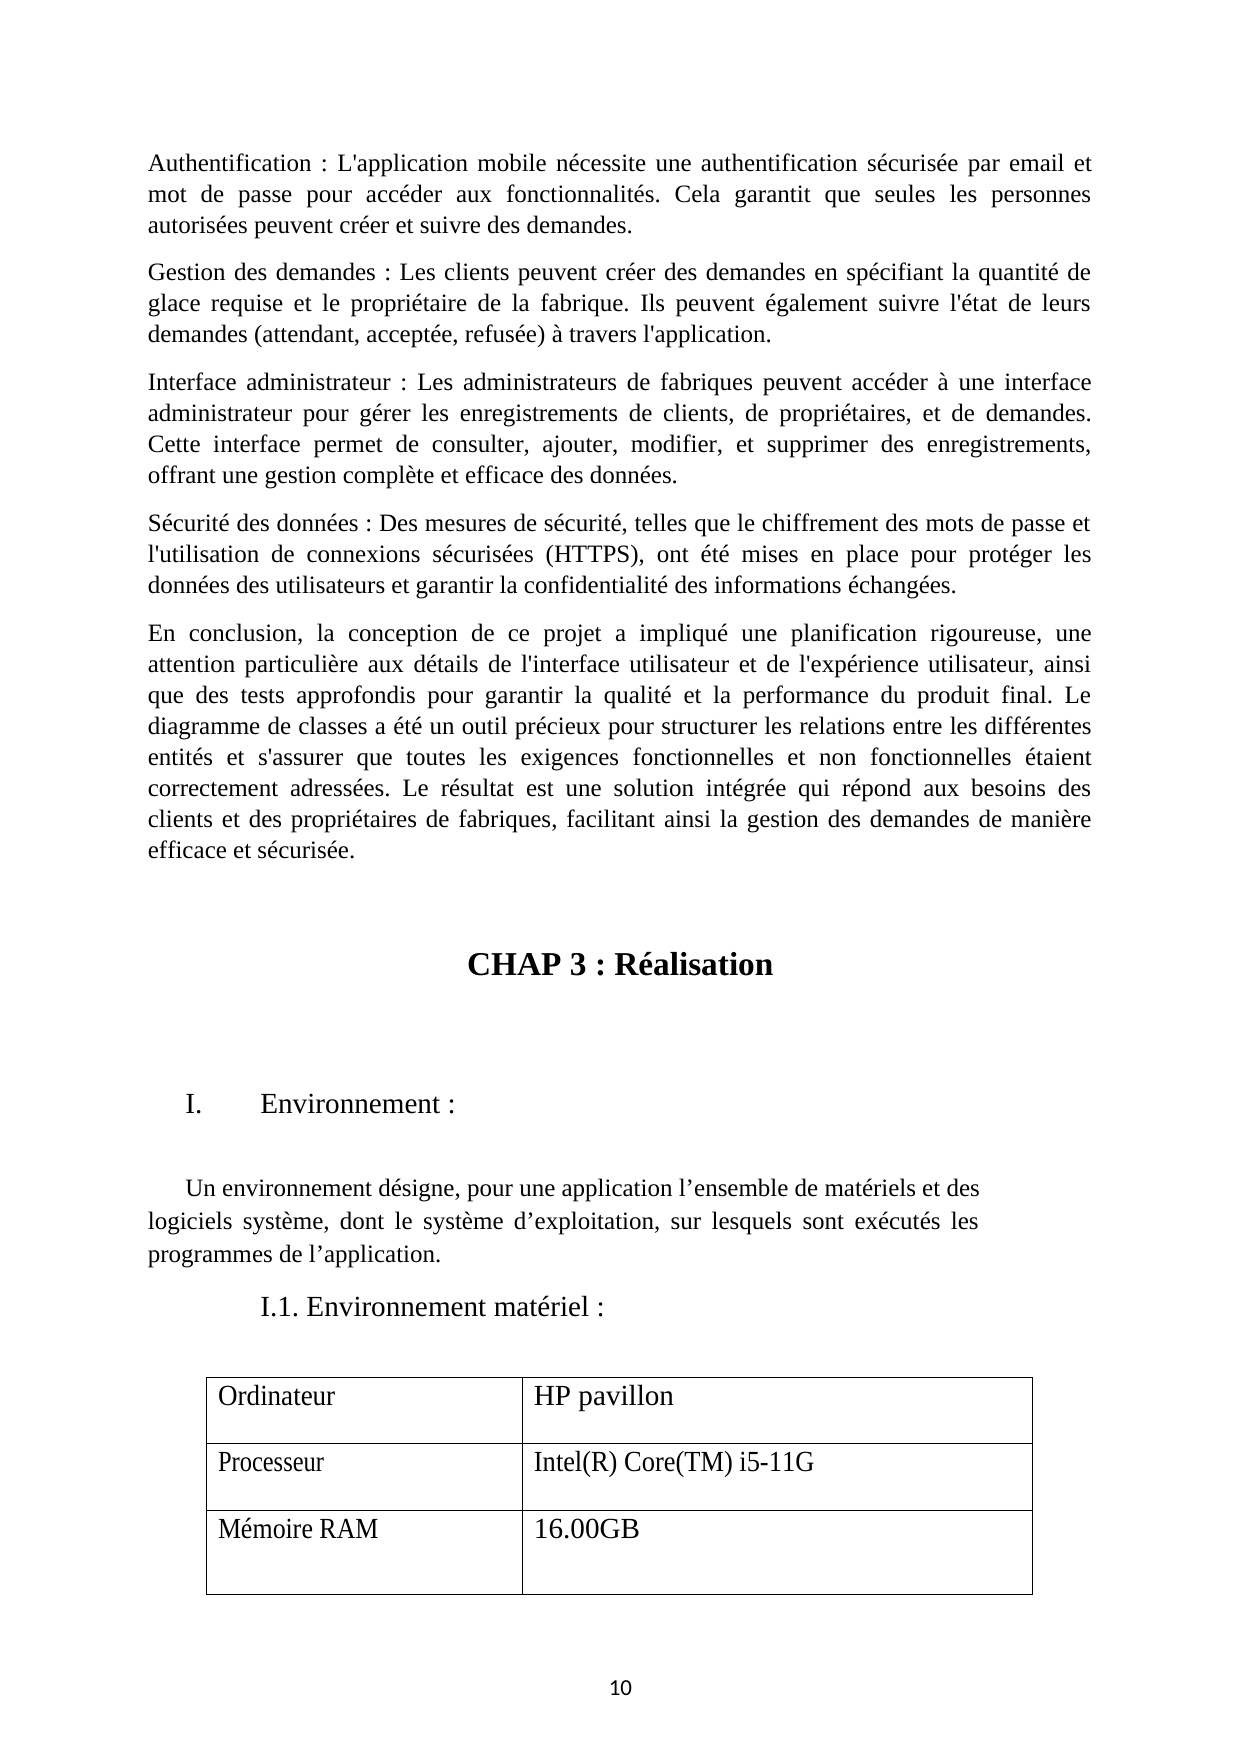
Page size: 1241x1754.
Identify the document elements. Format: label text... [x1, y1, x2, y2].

text Un environnement désigne, pour une application l’ensemble de matériels et des logiciels système, dont le système d’exploitation, sur lesquels sont exécutés les programmes de l’application. [148, 1173, 980, 1268]
text Sécurité des données : Des mesures de sécurité, telles que le chiffrement des mots de passe et l'utilisation de connexions sécurisées (HTTPS), ont été mises en place pour protéger les données des utilisateurs et garantir la confidentialité des informations échangées. [148, 508, 1093, 599]
text Authentification : L'application mobile nécessite une authentification sécurisée par email et mot de passe pour accéder aux fonctionnalités. Cela garantit que seules les personnes autorisées peuvent créer et suivre des demandes. [148, 148, 1093, 238]
table_header HP pavillon [523, 1378, 1032, 1443]
text Gestion des demandes : Les clients peuvent créer des demandes en spécifiant la quantité de glace requise et le propriétaire de la fabrique. Ils peuvent également suivre l'état de leurs demandes (attendant, acceptée, refusée) à travers l'application. [148, 257, 1093, 348]
table_cell 16.00GB [523, 1511, 1032, 1593]
text En conclusion, la conception de ce projet a impliqué une planification rigoureuse, une attention particulière aux détails de l'interface utilisateur et de l'expérience utilisateur, ainsi que des tests approfondis pour garantir la qualité et la performance du produit final. Le diagramme de classes a été un outil précieux pour structurer les relations entre les différentes entités et s'assurer que toutes les exigences fonctionnelles et non fonctionnelles étaient correctement adressées. Le résultat est une solution intégrée qui répond aux besoins des clients et des propriétaires de fabriques, facilitant ainsi la gestion des demandes de manière efficace et sécurisée. [148, 618, 1093, 864]
subtitle Environnement : [185, 1086, 1093, 1120]
text Interface administrateur : Les administrateurs de fabriques peuvent accéder à une interface administrateur pour gérer les enregistrements de clients, de propriétaires, et de demandes. Cette interface permet de consulter, ajouter, modifier, et supprimer des enregistrements, offrant une gestion complète et efficace des données. [148, 367, 1093, 489]
table_cell Mémoire RAM [207, 1511, 522, 1593]
subtitle I.1. Environnement matériel : [260, 1289, 1093, 1322]
table_header Ordinateur [207, 1378, 522, 1443]
subtitle CHAP 3 : Réalisation [148, 944, 1093, 983]
table_cell Intel(R) Core(TM) i5-11G [523, 1444, 1032, 1510]
table_cell Processeur [207, 1444, 522, 1510]
